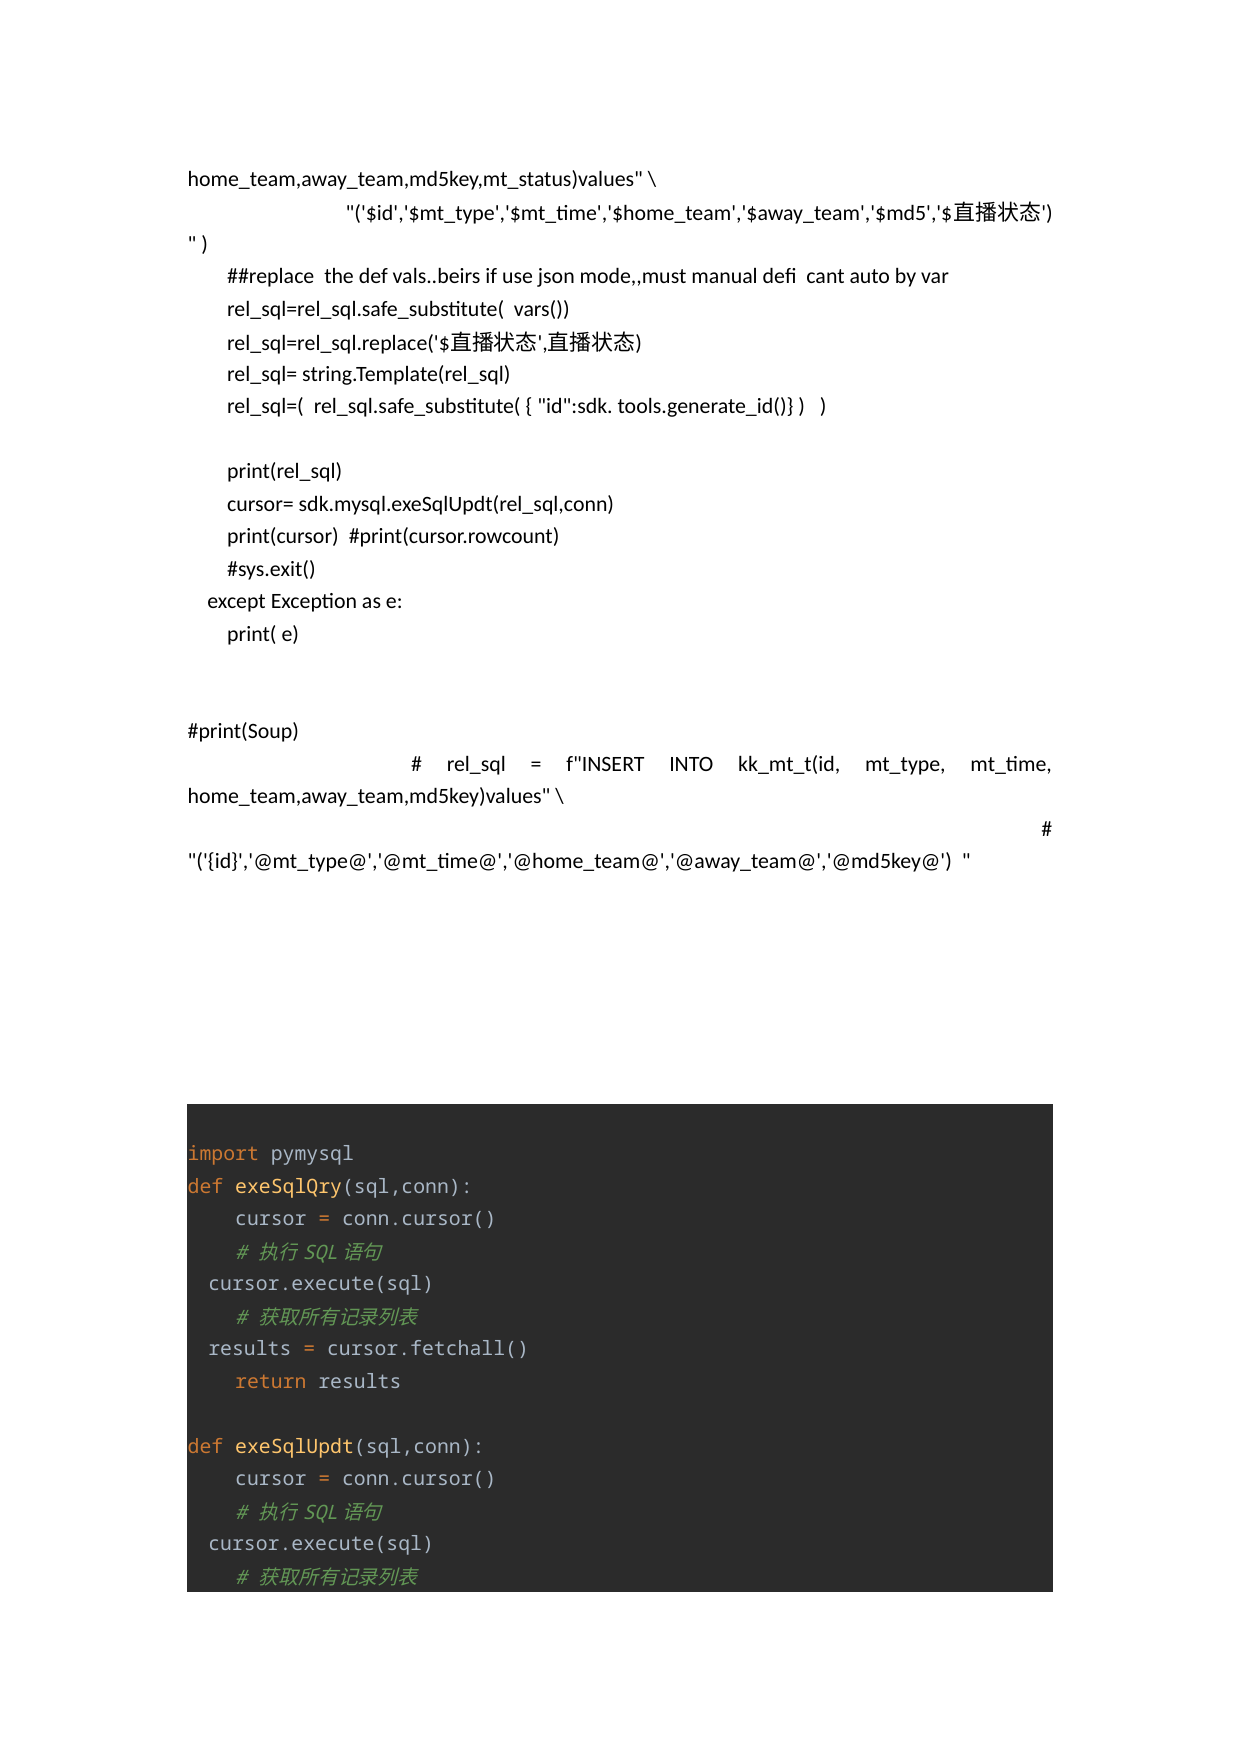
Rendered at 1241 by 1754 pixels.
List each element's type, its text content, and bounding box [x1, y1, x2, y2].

text #print(Soup) [187, 714, 1053, 747]
text ##replace the def vals..beirs if use json mode,,must manual defi cant auto by var [187, 259, 1053, 292]
text "('$id','$mt_type','$mt_time','$home_team','$away_team','$md5','$直播状态') " ) [187, 194, 1053, 259]
text except Exception as e: [187, 584, 1053, 617]
text rel_sql=rel_sql.safe_substitute( vars()) [187, 292, 1053, 324]
text rel_sql=( rel_sql.safe_substitute( { "id":sdk. tools.generate_id()} ) ) [187, 389, 1053, 422]
text #sys.exit() [187, 552, 1053, 584]
text # rel_sql = f"INSERT INTO kk_mt_t(id, mt_type, mt_time, home_team,away_team,md5key)values" \ [187, 747, 1053, 812]
text rel_sql= string.Template(rel_sql) [187, 357, 1053, 389]
text print( e) [187, 617, 1053, 649]
text print(rel_sql) [187, 454, 1053, 487]
text cursor= sdk.mysql.exeSqlUpdt(rel_sql,conn) [187, 487, 1053, 519]
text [187, 1104, 1053, 1592]
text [187, 162, 1053, 194]
text # "('{id}','@mt_type@','@mt_time@','@home_team@','@away_team@','@md5key@') " [187, 812, 1053, 877]
text rel_sql=rel_sql.replace('$直播状态',直播状态) [187, 324, 1053, 357]
text print(cursor) #print(cursor.rowcount) [187, 519, 1053, 552]
